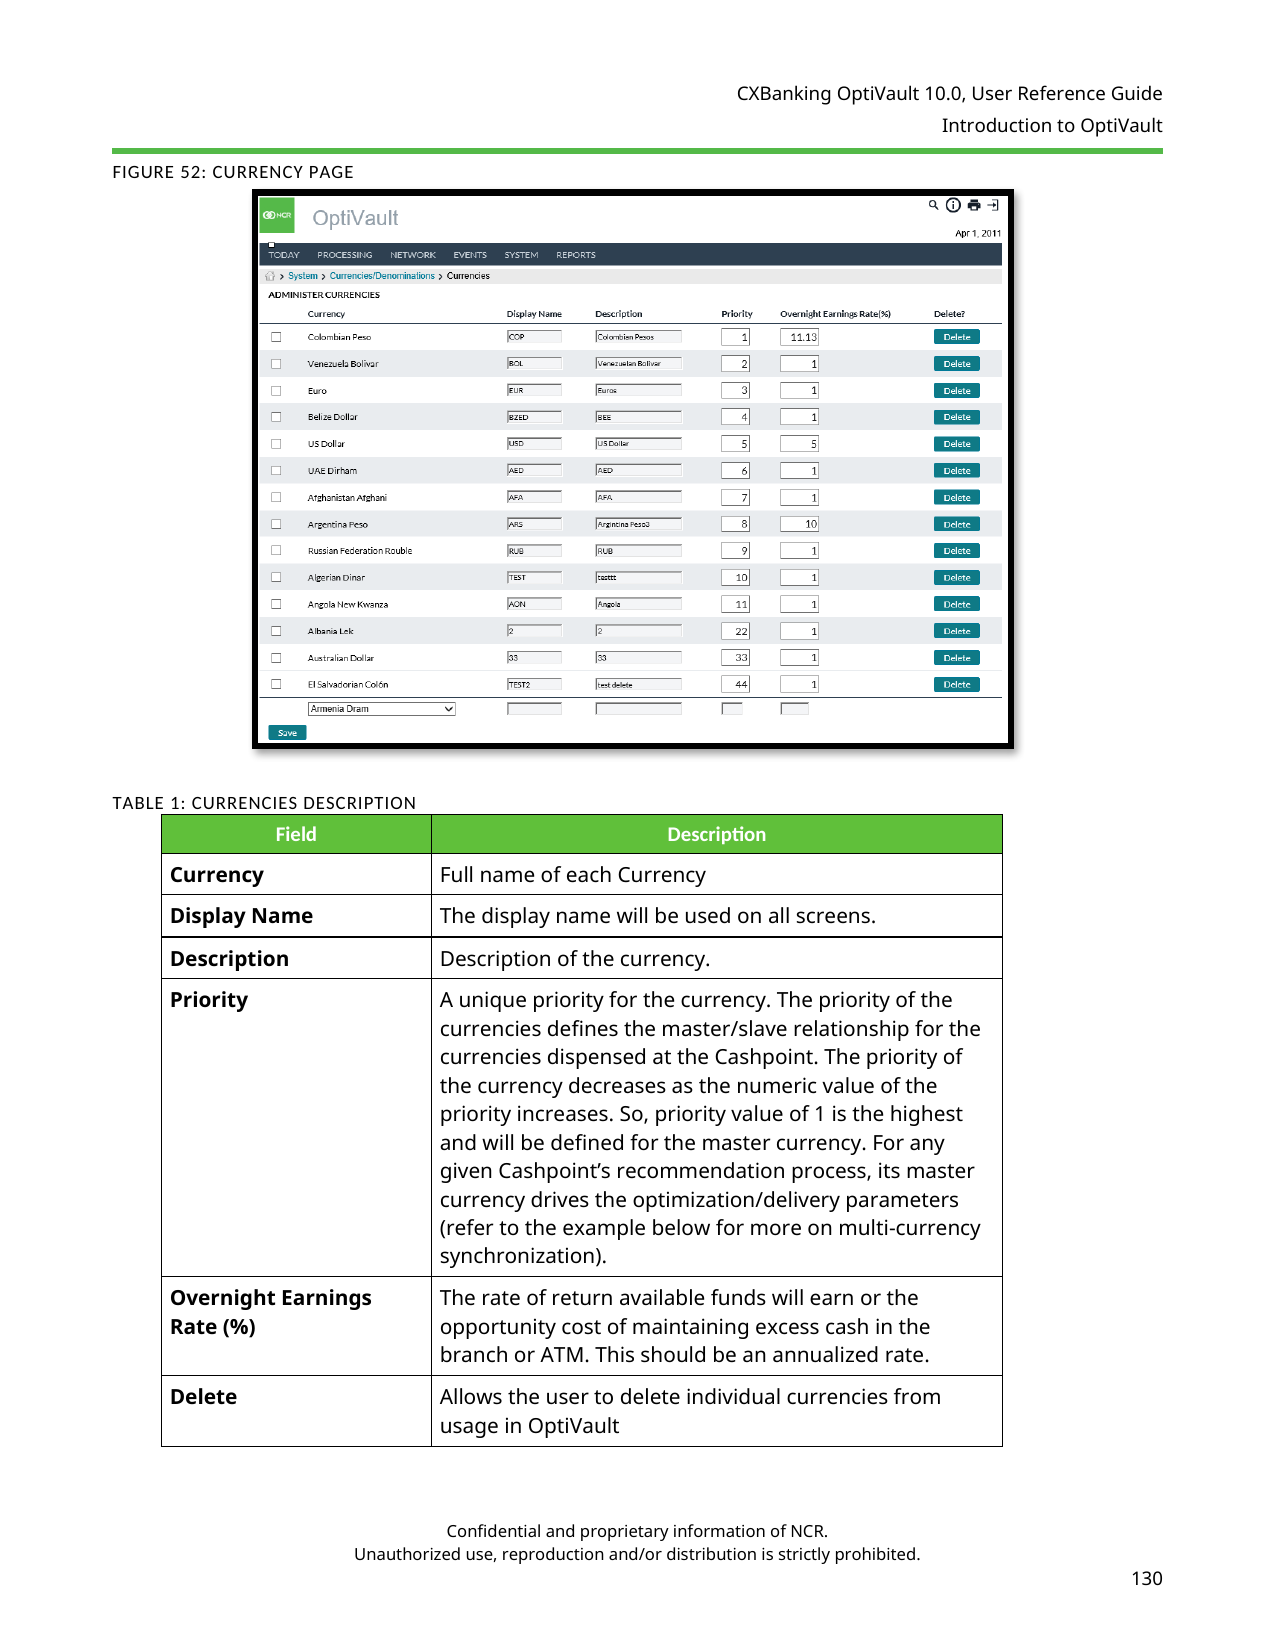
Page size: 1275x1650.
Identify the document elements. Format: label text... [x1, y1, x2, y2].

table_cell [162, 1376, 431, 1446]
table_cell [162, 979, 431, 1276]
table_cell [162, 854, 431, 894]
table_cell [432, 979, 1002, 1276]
picture [258, 196, 1008, 743]
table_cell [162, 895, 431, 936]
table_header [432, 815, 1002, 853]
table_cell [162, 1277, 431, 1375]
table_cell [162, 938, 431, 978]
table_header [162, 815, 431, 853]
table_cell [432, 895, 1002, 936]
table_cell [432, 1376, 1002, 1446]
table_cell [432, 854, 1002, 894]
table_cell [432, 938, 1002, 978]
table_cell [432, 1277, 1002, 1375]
